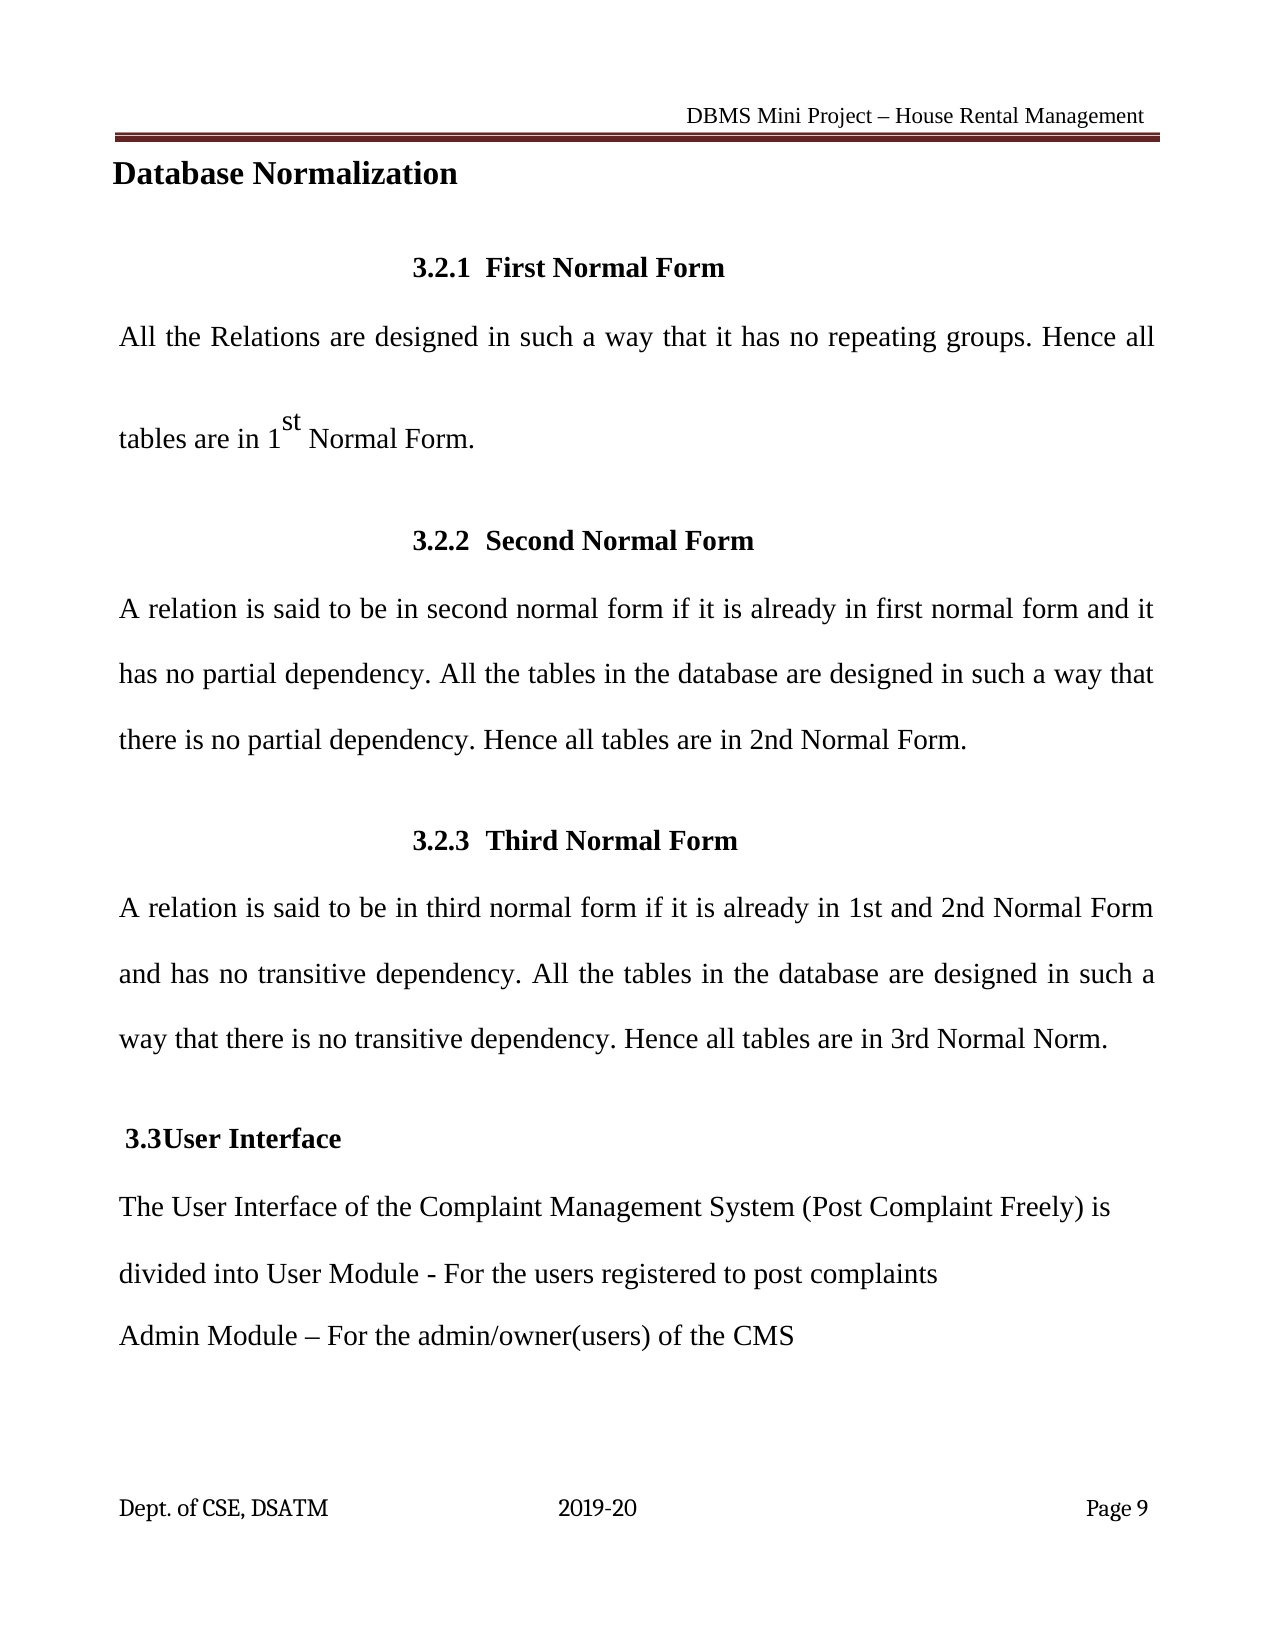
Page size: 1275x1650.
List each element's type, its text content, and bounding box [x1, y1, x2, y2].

text Database Normalization [87, 153, 1229, 192]
picture [115, 132, 1160, 142]
text The User Interface of the Complaint Management System (Post Complaint Freely) is divided into User Module - For the users registered to post complaints [119, 1189, 1121, 1289]
text A relation is said to be in second normal form if it is already in first normal form and it has no partial dependency. All the tables in the database are designed in such a way that there is no partial dependency. Hence all tables are in 2nd Normal Form. [119, 591, 1156, 756]
text All the Relations are designed in such a way that it has no repeating groups. Hence all tables are in 1st Normal Form. [119, 319, 1157, 454]
subtitle Third Normal Form [412, 823, 1229, 856]
subtitle Second Normal Form [412, 523, 1229, 557]
text Admin Module – For the admin/owner(users) of the CMS [119, 1323, 1229, 1352]
list First Normal Form [412, 250, 1229, 284]
text A relation is said to be in third normal form if it is already in 1st and 2nd Normal Form and has no transitive dependency. All the tables in the database are designed in such a way that there is no transitive dependency. Hence all tables are in 3rd Normal Norm. [119, 890, 1156, 1055]
subtitle User Interface [125, 1122, 1229, 1155]
